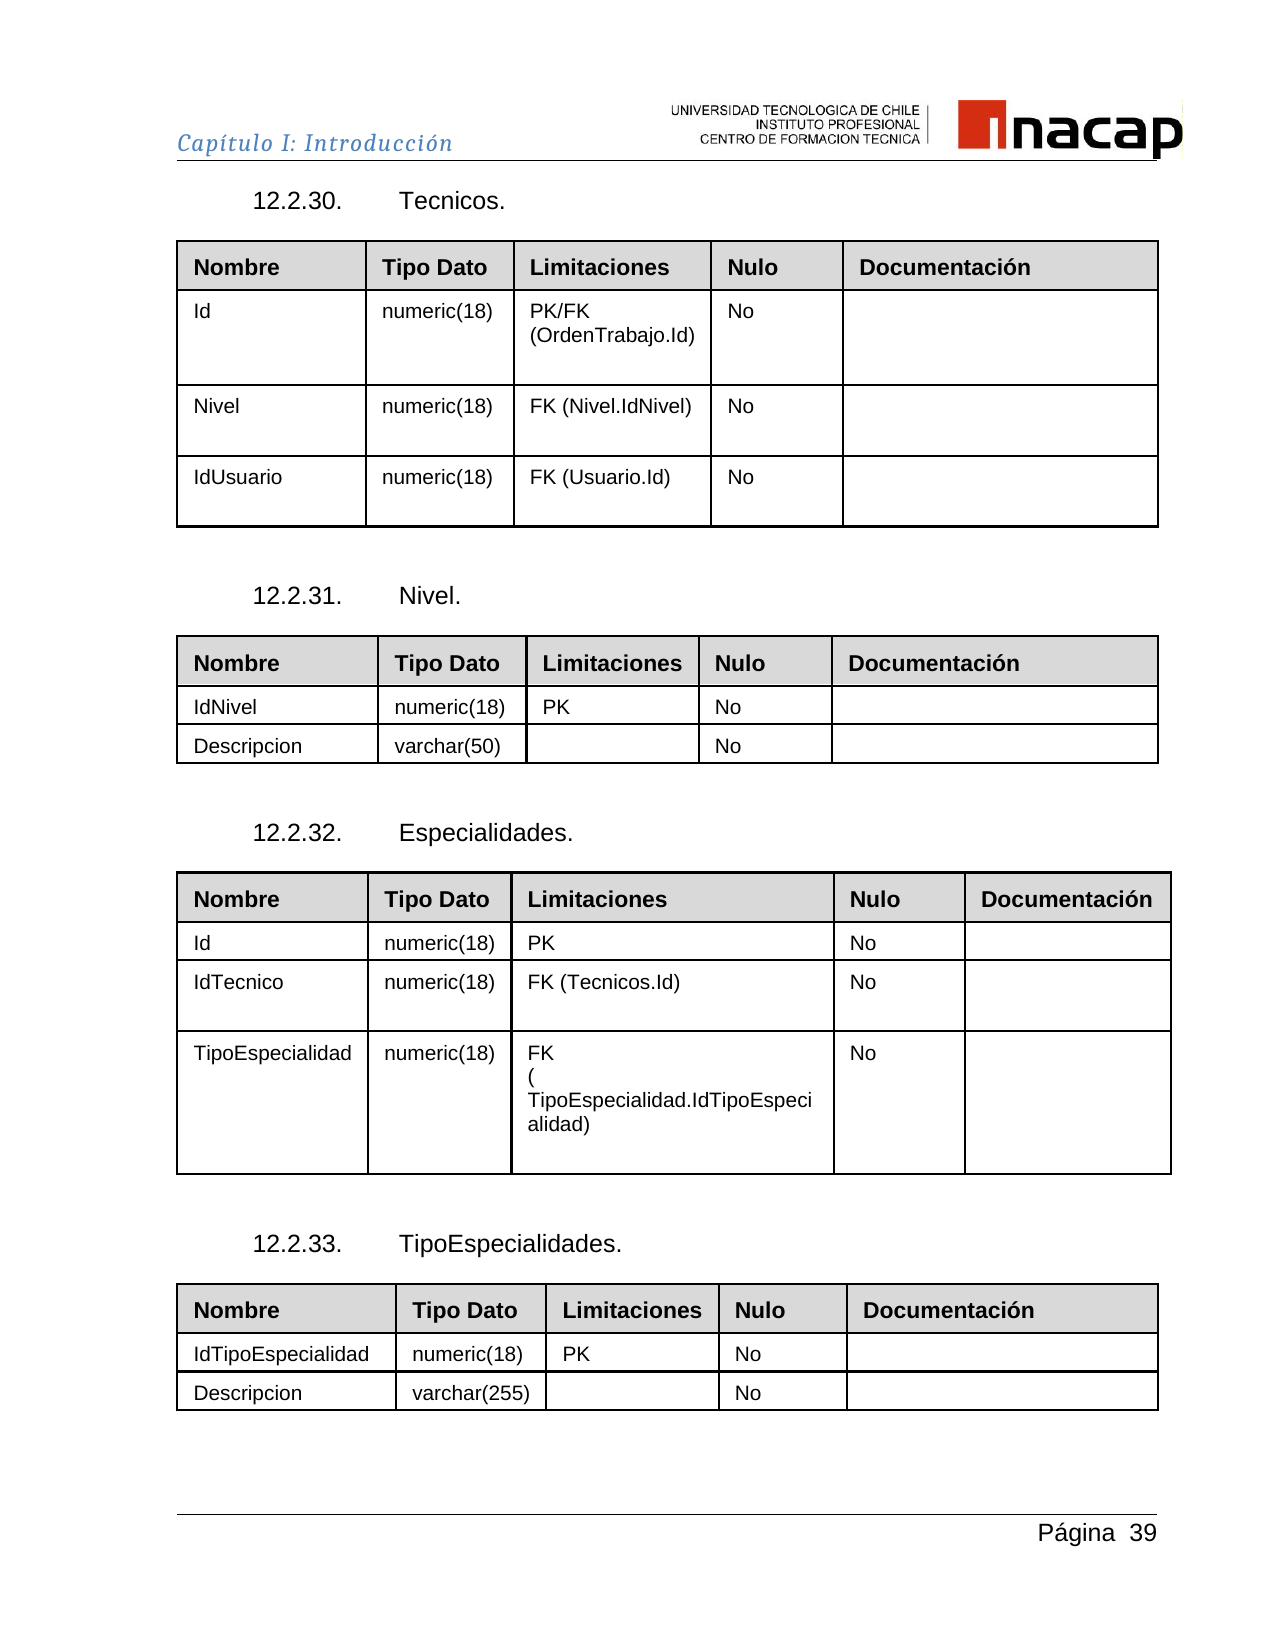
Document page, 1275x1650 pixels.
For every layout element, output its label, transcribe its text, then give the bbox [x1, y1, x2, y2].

table_cell PK [547, 1334, 718, 1370]
list Tecnicos. [252, 186, 1157, 214]
table_cell FK (TipoEspecialidad.IdTipoEspecialidad) [513, 1032, 833, 1173]
table_cell [547, 1373, 718, 1409]
table_header Documentación [848, 1285, 1157, 1332]
table_cell PK [528, 687, 698, 723]
table_cell [844, 386, 1157, 454]
table_cell PK [513, 923, 833, 959]
table_cell [848, 1373, 1157, 1409]
table_header Documentación [844, 242, 1157, 289]
table_cell No [712, 291, 842, 384]
table_cell No [700, 725, 831, 762]
table_cell No [712, 386, 842, 454]
table_header Limitaciones [515, 242, 710, 289]
table_header Nombre [178, 242, 365, 289]
table_header Nombre [178, 1285, 395, 1332]
table_header Nulo [700, 637, 831, 684]
picture [671, 100, 1183, 159]
table_cell No [720, 1334, 846, 1370]
table_header Nombre [178, 637, 377, 684]
table_cell numeric(18) [367, 457, 513, 525]
table_cell IdTipoEspecialidad [178, 1334, 395, 1370]
table_cell No [700, 687, 831, 723]
table_cell PK/FK (OrdenTrabajo.Id) [515, 291, 710, 384]
table_cell numeric(18) [369, 923, 510, 959]
table_cell [966, 923, 1170, 959]
table_header Tipo Dato [369, 874, 510, 921]
table_header Tipo Dato [379, 637, 525, 684]
table_cell IdTecnico [178, 961, 367, 1030]
table_cell IdNivel [178, 687, 377, 723]
table_header Limitaciones [547, 1285, 718, 1332]
table_header Nulo [720, 1285, 846, 1332]
list Nivel. [252, 581, 1157, 610]
table_cell numeric(18) [369, 961, 510, 1030]
table_cell No [835, 923, 964, 959]
table_header Documentación [833, 637, 1157, 684]
table_header Tipo Dato [367, 242, 513, 289]
table_cell No [720, 1373, 846, 1409]
table_cell [848, 1334, 1157, 1370]
table_cell Descripcion [178, 1373, 395, 1409]
table_cell [844, 457, 1157, 525]
table_cell FK (Tecnicos.Id) [513, 961, 833, 1030]
table_cell numeric(18) [367, 386, 513, 454]
table_header Tipo Dato [397, 1285, 545, 1332]
table_cell FK (Nivel.IdNivel) [515, 386, 710, 454]
table_cell No [712, 457, 842, 525]
list Especialidades. [252, 817, 1157, 846]
table_cell [833, 725, 1157, 762]
table_cell Id [178, 923, 367, 959]
table_cell numeric(18) [397, 1334, 545, 1370]
table_cell [844, 291, 1157, 384]
table_header Nombre [178, 874, 367, 921]
table_cell numeric(18) [379, 687, 525, 723]
table_cell No [835, 1032, 964, 1173]
table_header Limitaciones [528, 637, 698, 684]
table_cell IdUsuario [178, 457, 365, 525]
table_cell FK (Usuario.Id) [515, 457, 710, 525]
table_cell [528, 725, 698, 762]
list TipoEspecialidades. [252, 1229, 1157, 1257]
table_cell [966, 961, 1170, 1030]
table_cell TipoEspecialidad [178, 1032, 367, 1173]
table_cell Id [178, 291, 365, 384]
table_cell [966, 1032, 1170, 1173]
table_cell varchar(255) [397, 1373, 545, 1409]
table_cell [833, 687, 1157, 723]
table_cell No [835, 961, 964, 1030]
table_header Nulo [712, 242, 842, 289]
table_header Nulo [835, 874, 964, 921]
table_cell Nivel [178, 386, 365, 454]
table_header Documentación [966, 874, 1170, 921]
table_cell Descripcion [178, 725, 377, 762]
table_header Limitaciones [513, 874, 833, 921]
table_cell varchar(50) [379, 725, 525, 762]
table_cell numeric(18) [367, 291, 513, 384]
table_cell numeric(18) [369, 1032, 510, 1173]
